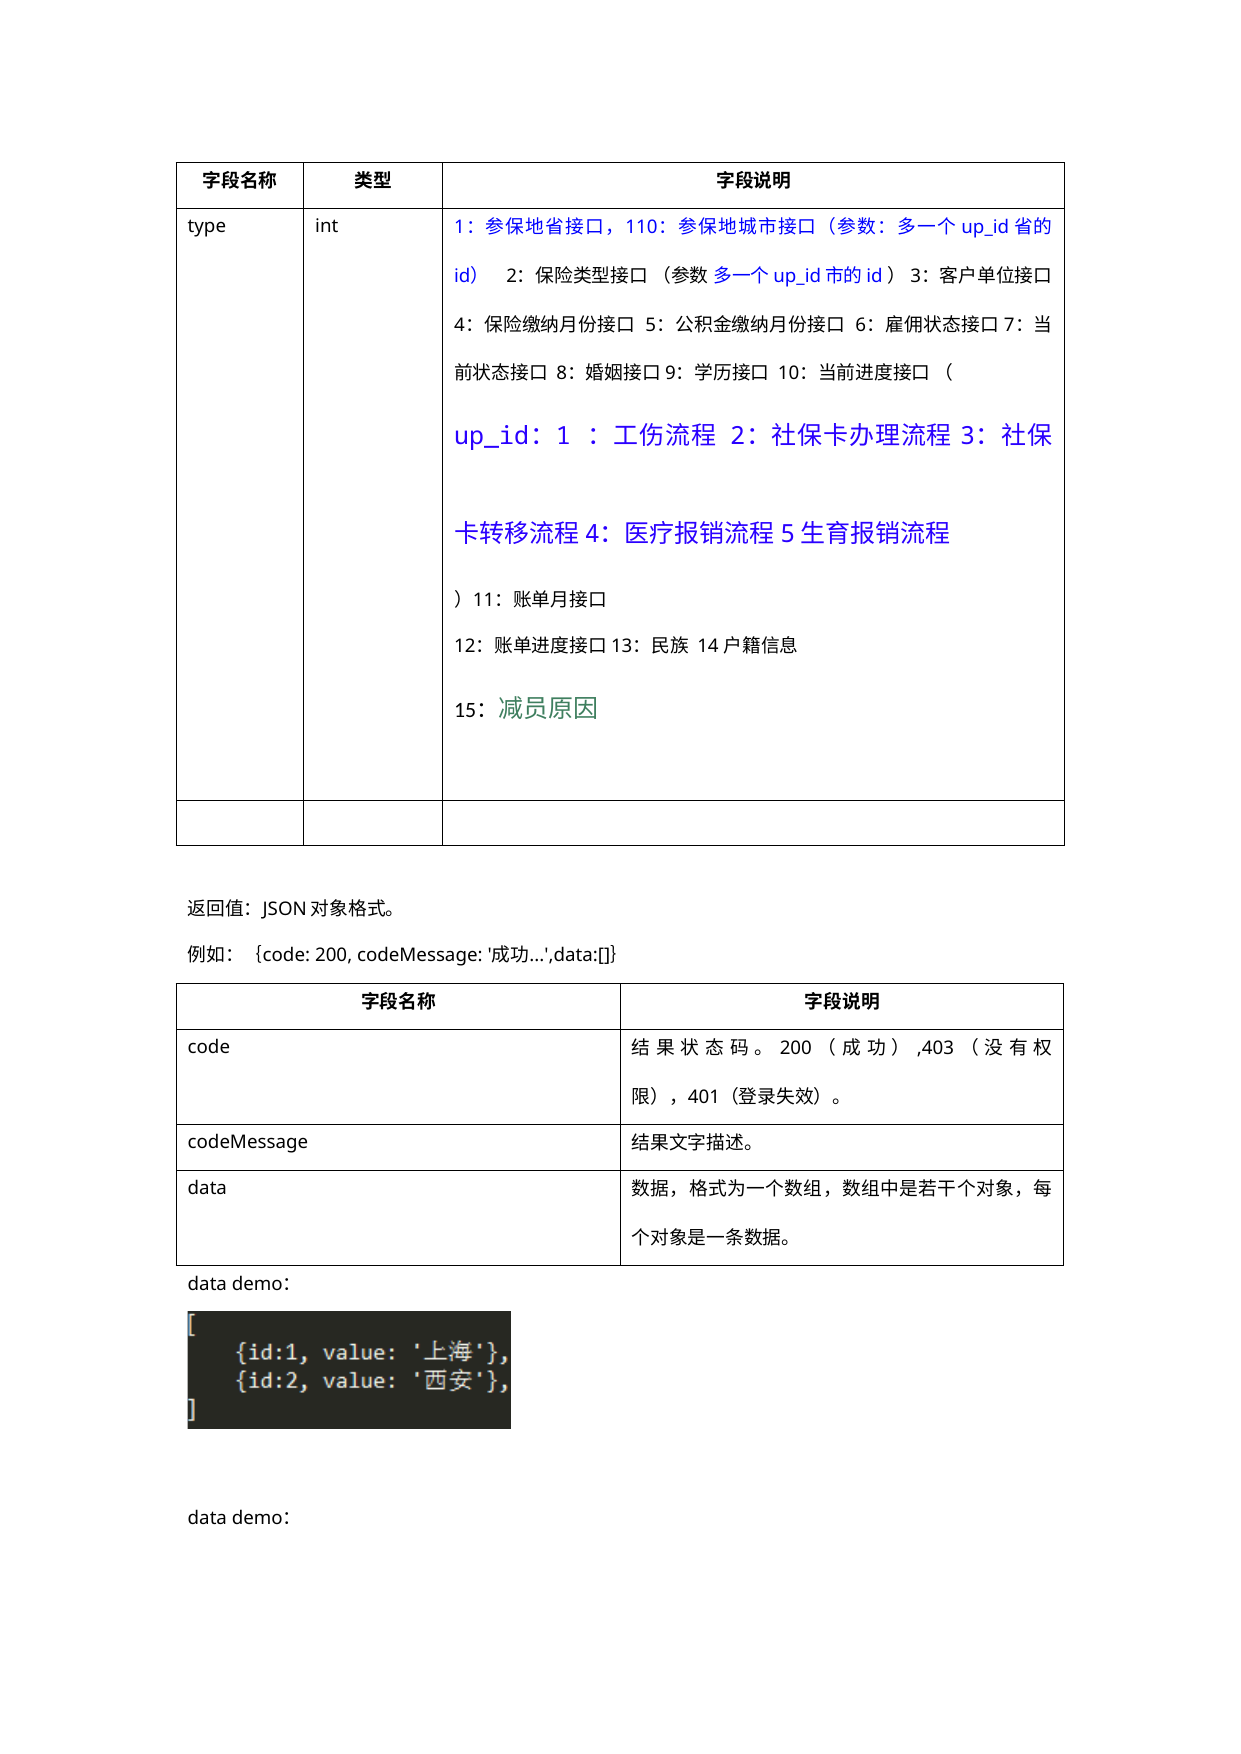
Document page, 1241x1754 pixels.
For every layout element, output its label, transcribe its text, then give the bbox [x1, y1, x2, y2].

table_cell code [177, 1030, 620, 1124]
table_cell [177, 801, 303, 845]
table_header 字段名称 [177, 984, 620, 1029]
picture [187, 1311, 511, 1429]
text data demo： [187, 1266, 1053, 1298]
table_cell 结果状态码。200（成功）,403（没有权限），401（登录失效）。 [621, 1030, 1063, 1124]
table_cell [443, 801, 1064, 845]
table_header 字段名称 [177, 163, 303, 208]
text 例如：｛code: 200, codeMessage: '成功...',data:[]｝ [187, 937, 1053, 969]
table_header 类型 [304, 163, 442, 208]
table_cell int [304, 209, 442, 800]
table_cell 结果文字描述。 [621, 1125, 1063, 1170]
text 返回值：JSON对象格式。 [187, 891, 1053, 923]
table_cell codeMessage [177, 1125, 620, 1170]
table_cell type [177, 209, 303, 800]
table_cell 1：参保地省接口，110：参保地城市接口（参数：多一个up_id省的id） 2：保险类型接口 （参数 多一个up_id市的id ） 3：客户单位接口 4：保险缴纳月份接口 5：公积金缴纳月份接口 6：雇佣状态接口 7：当前状态接口 8：婚姻接口 9：学历接口 10：当前进度接口 （ up_id：1 ：工伤流程 2：社保卡办理流程 3：社保卡转移流程 4：医疗报销流程 5生育报销流程 ）11：账单月接口 12：账单进度接口 13：民族 14 户籍信息 15：减员原因 [443, 209, 1064, 800]
table_cell [304, 801, 442, 845]
table_header 字段说明 [621, 984, 1063, 1029]
text data demo： [187, 1500, 1053, 1533]
table_cell 数据，格式为一个数组，数组中是若干个对象，每个对象是一条数据。 [621, 1171, 1063, 1265]
table_cell data [177, 1171, 620, 1265]
table_header 字段说明 [443, 163, 1064, 208]
